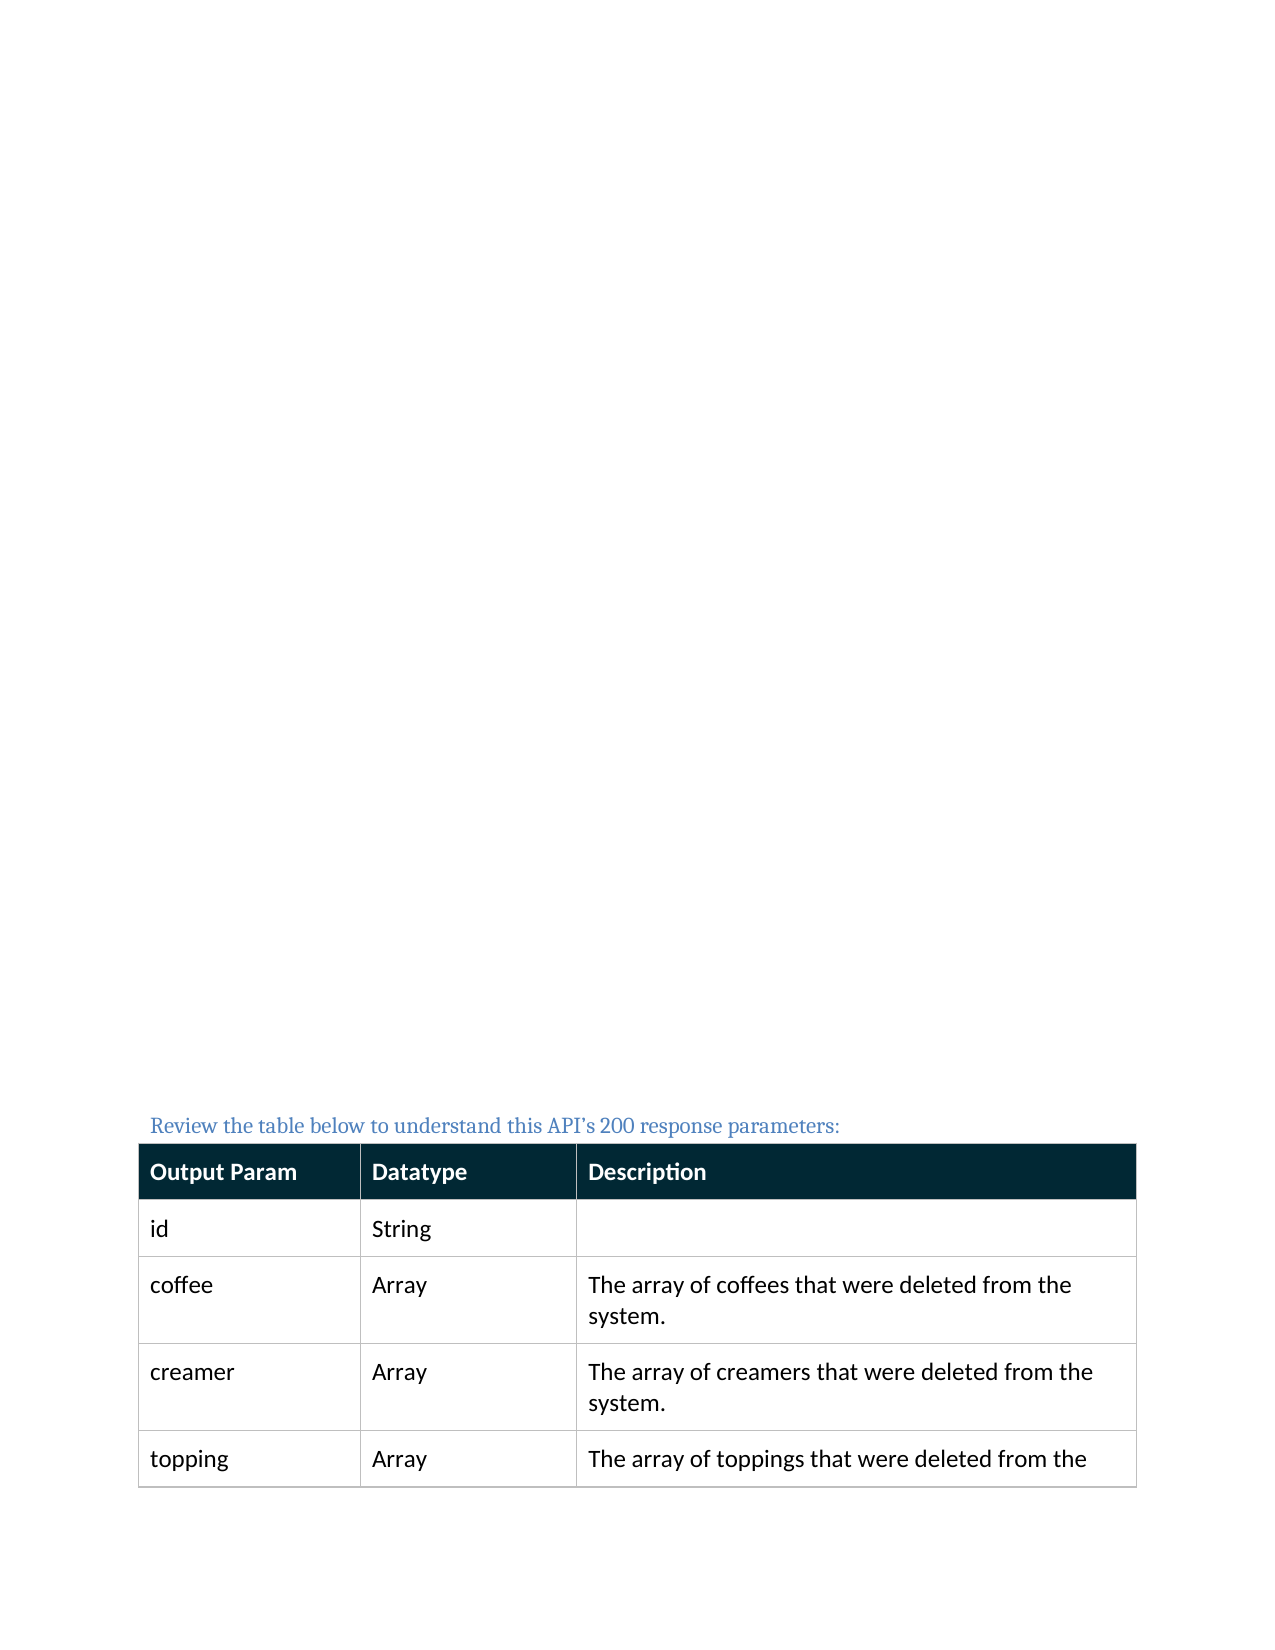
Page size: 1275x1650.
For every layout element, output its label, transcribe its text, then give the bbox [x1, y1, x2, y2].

table_cell Array [361, 1257, 576, 1343]
table_cell The array of coffees that were deleted from the system. [577, 1257, 1136, 1343]
table_cell Array [361, 1344, 576, 1430]
table_cell String [361, 1200, 576, 1256]
table_cell topping [139, 1431, 360, 1486]
table_cell Array [361, 1431, 576, 1486]
table_cell id [139, 1200, 360, 1256]
table_cell [577, 1200, 1136, 1256]
table_cell creamer [139, 1344, 360, 1430]
table_header Description [577, 1144, 1136, 1199]
table_header Datatype [361, 1144, 576, 1199]
subtitle Review the table below to understand this API’s 200 response parameters: [150, 1112, 1125, 1139]
table_cell The array of creamers that were deleted from the system. [577, 1344, 1136, 1430]
table_cell coffee [139, 1257, 360, 1343]
table_header Output Param [139, 1144, 360, 1199]
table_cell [577, 1431, 1136, 1486]
